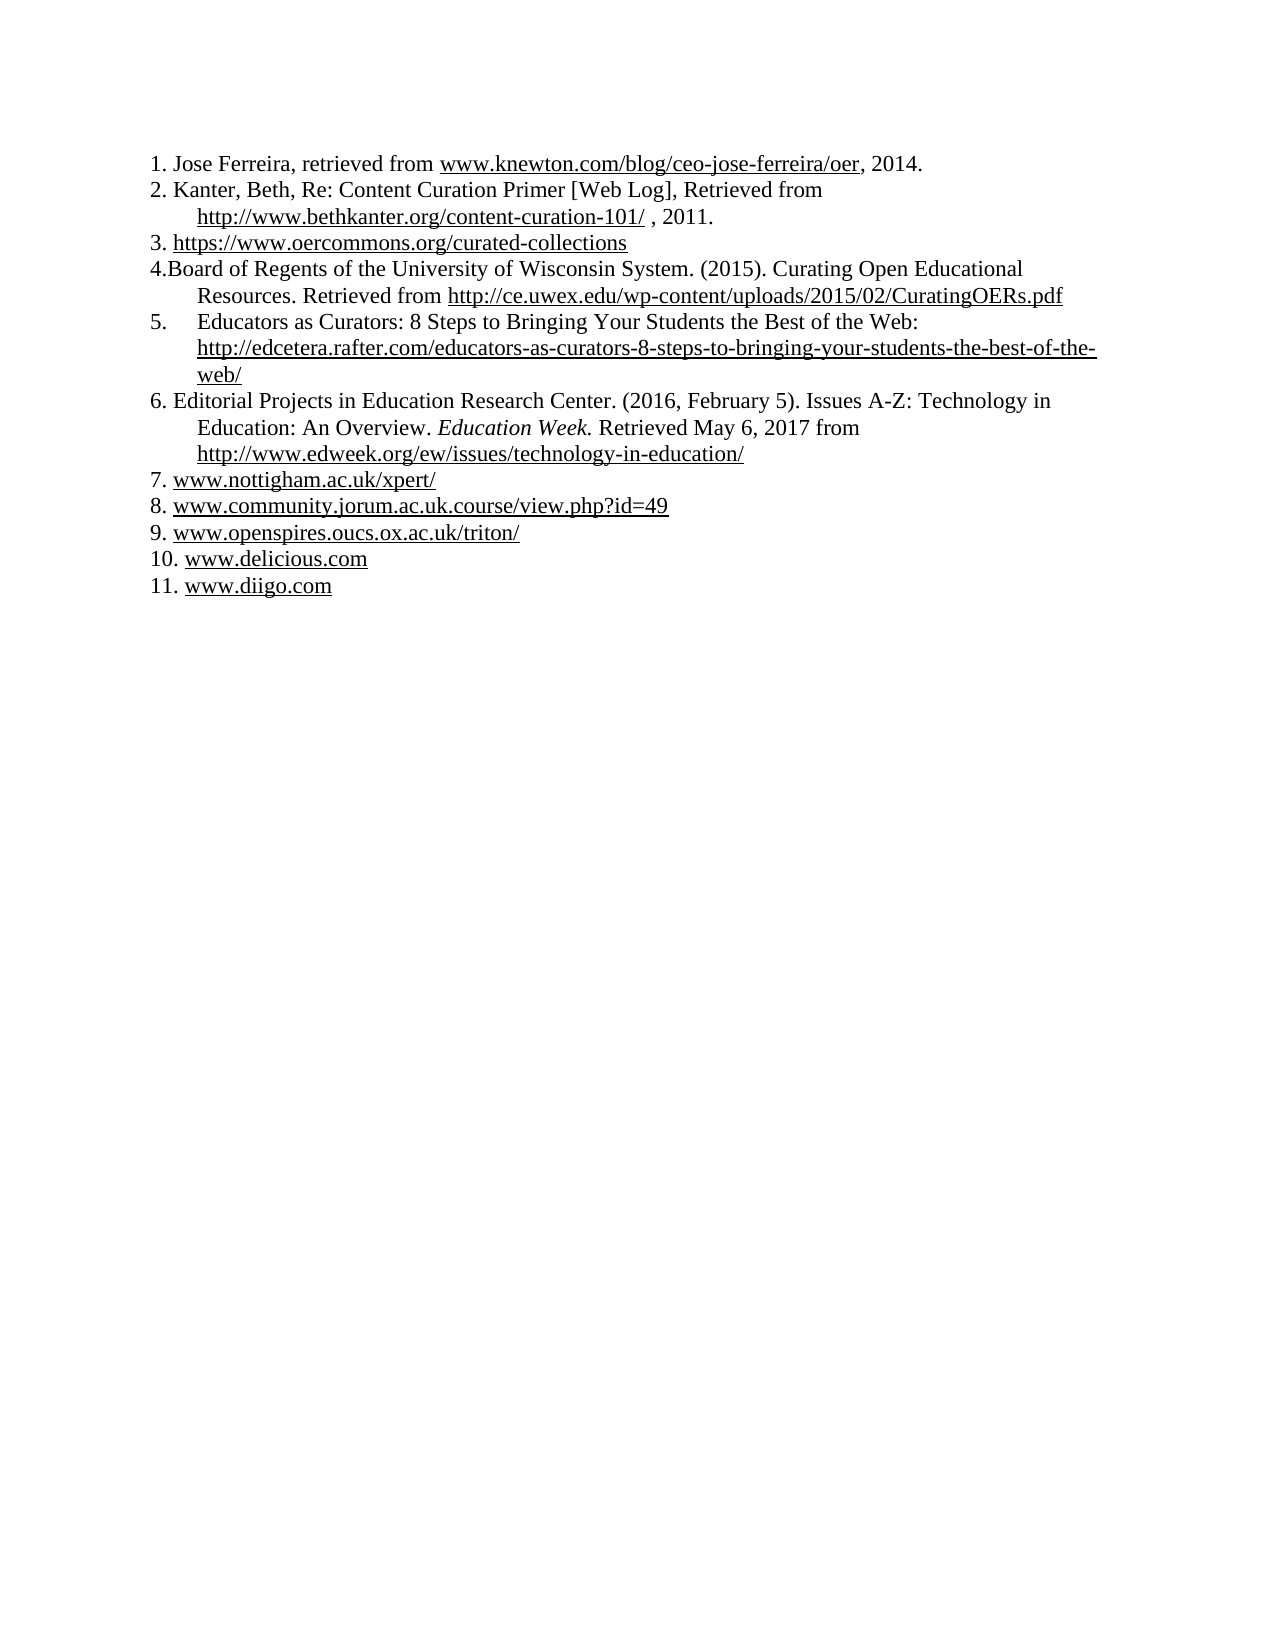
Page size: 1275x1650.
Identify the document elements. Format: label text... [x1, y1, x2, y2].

text 3. https://www.oercommons.org/curated-collections [150, 229, 1125, 255]
text 1. Jose Ferreira, retrieved from www.knewton.com/blog/ceo-jose-ferreira/oer, 2014. [150, 150, 1125, 176]
subtitle 11. www.diigo.com [150, 572, 1125, 598]
subtitle 10. www.delicious.com [150, 545, 1125, 572]
text 5. Educators as Curators: 8 Steps to Bringing Your Students the Best of the Web: http://edcetera.rafter.com/educators-as-curators-8-steps-to-bringing-your-students-the-best-of-the-web/ [150, 308, 1125, 387]
text 4.Board of Regents of the University of Wisconsin System. (2015). Curating Open Educational Resources. Retrieved from http://ce.uwex.edu/wp-content/uploads/2015/02/CuratingOERs.pdf [150, 255, 1125, 308]
subtitle 9. www.openspires.oucs.ox.ac.uk/triton/ [150, 519, 1125, 545]
subtitle 8. www.community.jorum.ac.uk.course/view.php?id=49 [150, 493, 1125, 519]
subtitle 6. Editorial Projects in Education Research Center. (2016, February 5). Issues A-Z: Technology in Education: An Overview. Education Week. Retrieved May 6, 2017 from http://www.edweek.org/ew/issues/technology-in-education/ [150, 387, 1125, 466]
subtitle 7. www.nottigham.ac.uk/xpert/ [150, 466, 1125, 493]
text 2. Kanter, Beth, Re: Content Curation Primer [Web Log], Retrieved from http://www.bethkanter.org/content-curation-101/ , 2011. [150, 176, 1125, 229]
